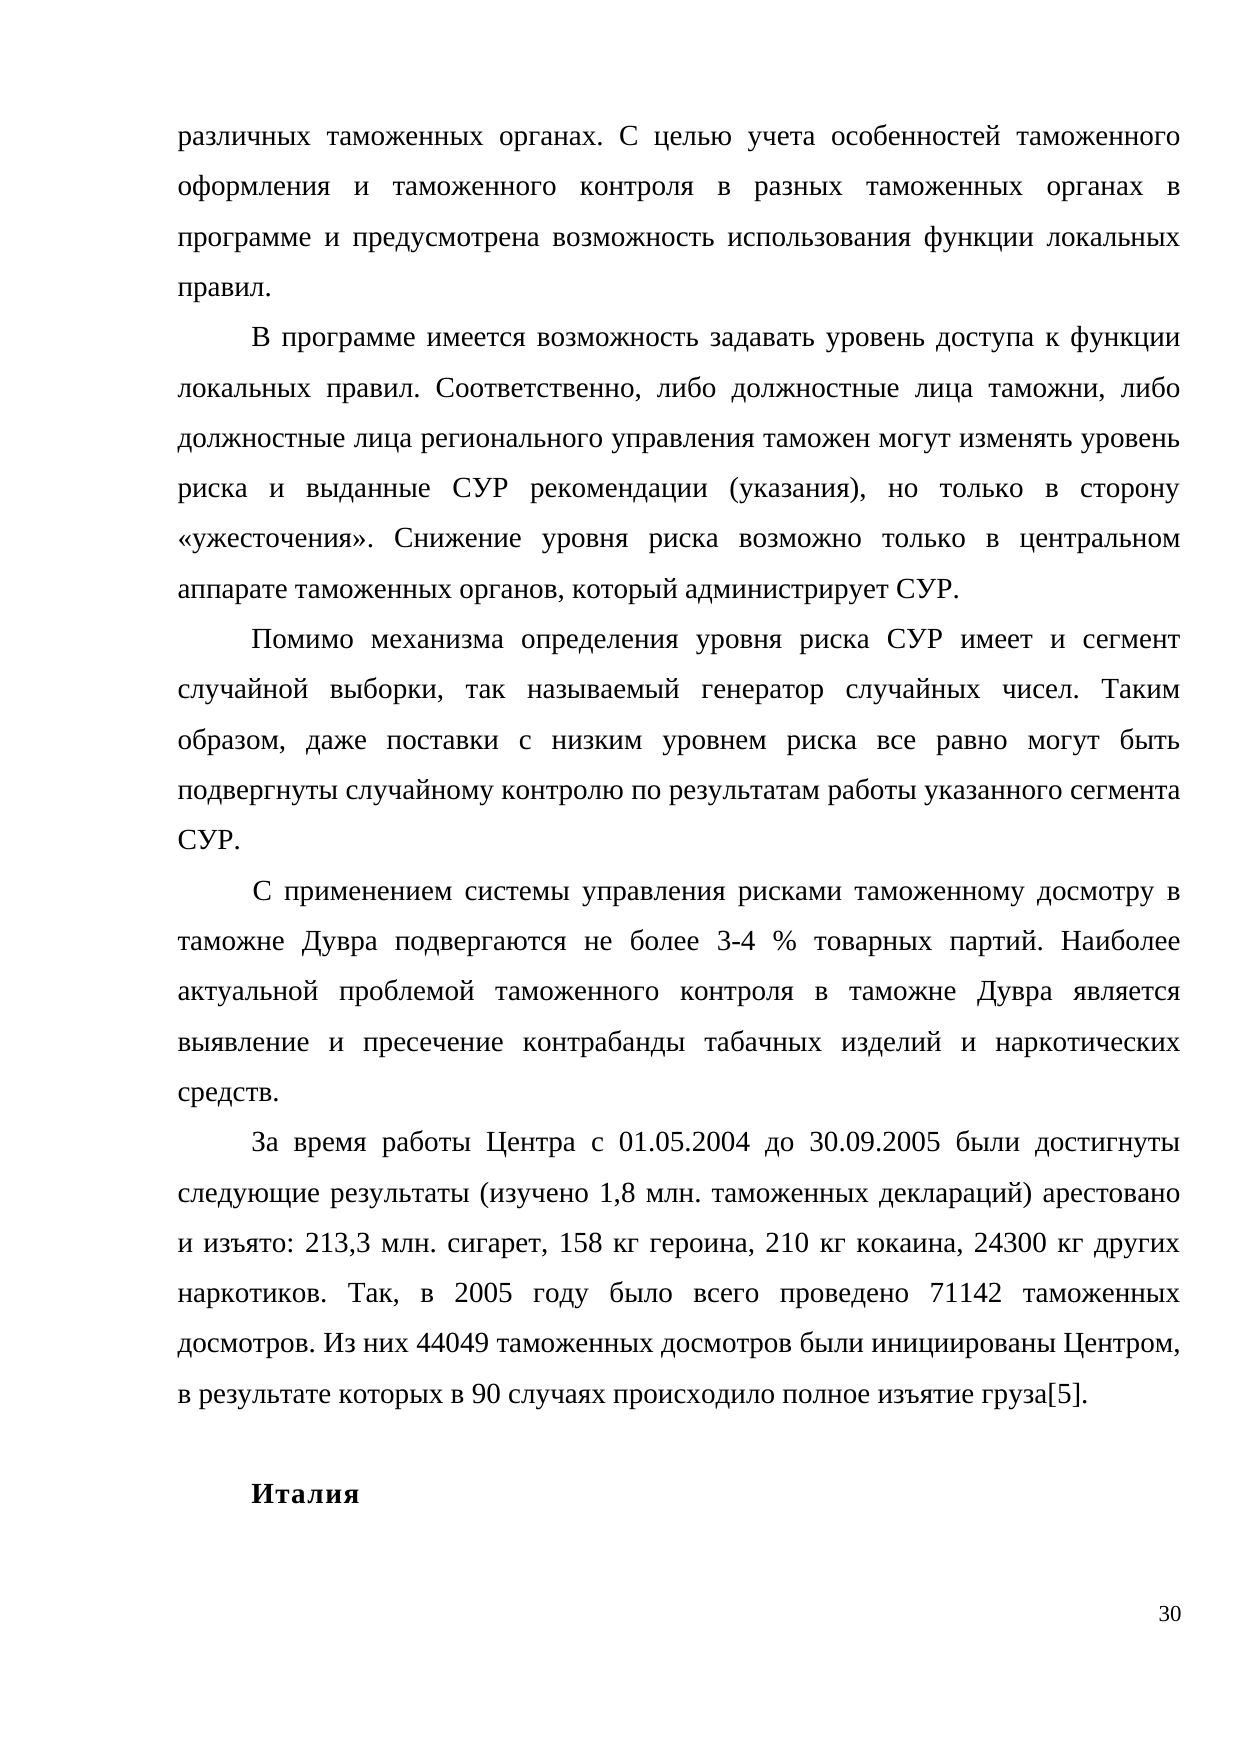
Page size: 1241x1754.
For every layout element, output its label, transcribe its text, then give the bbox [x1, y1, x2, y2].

text С применением системы управления рисками таможенному досмотру в таможне Дувра подвергаются не более 3-4 % товарных партий. Наиболее актуальной проблемой таможенного контроля в таможне Дувра является выявление и пресечение контрабанды табачных изделий и наркотических средств. [177, 873, 1181, 1108]
subtitle Италия [177, 1477, 1181, 1510]
text Помимо механизма определения уровня риска СУР имеет и сегмент случайной выборки, так называемый генератор случайных чисел. Таким образом, даже поставки с низким уровнем риска все равно могут быть подвергнуты случайному контролю по результатам работы указанного сегмента СУР. [177, 621, 1181, 856]
text За время работы Центра с 01.05.2004 до 30.09.2005 были достигнуты следующие результаты (изучено 1,8 млн. таможенных деклараций) арестовано и изъято: 213,3 млн. сигарет, 158 кг героина, 210 кг кокаина, 24300 кг других наркотиков. Так, в 2005 году было всего проведено 71142 таможенных досмотров. Из них 44049 таможенных досмотров были инициированы Центром, в результате которых в 90 случаях происходило полное изъятие груза[5]. [177, 1124, 1181, 1409]
text В программе имеется возможность задавать уровень доступа к функции локальных правил. Соответственно, либо должностные лица таможни, либо должностные лица регионального управления таможен могут изменять уровень риска и выданные СУР рекомендации (указания), но только в сторону «ужесточения». Снижение уровня риска возможно только в центральном аппарате таможенных органов, который администрирует СУР. [177, 319, 1181, 604]
